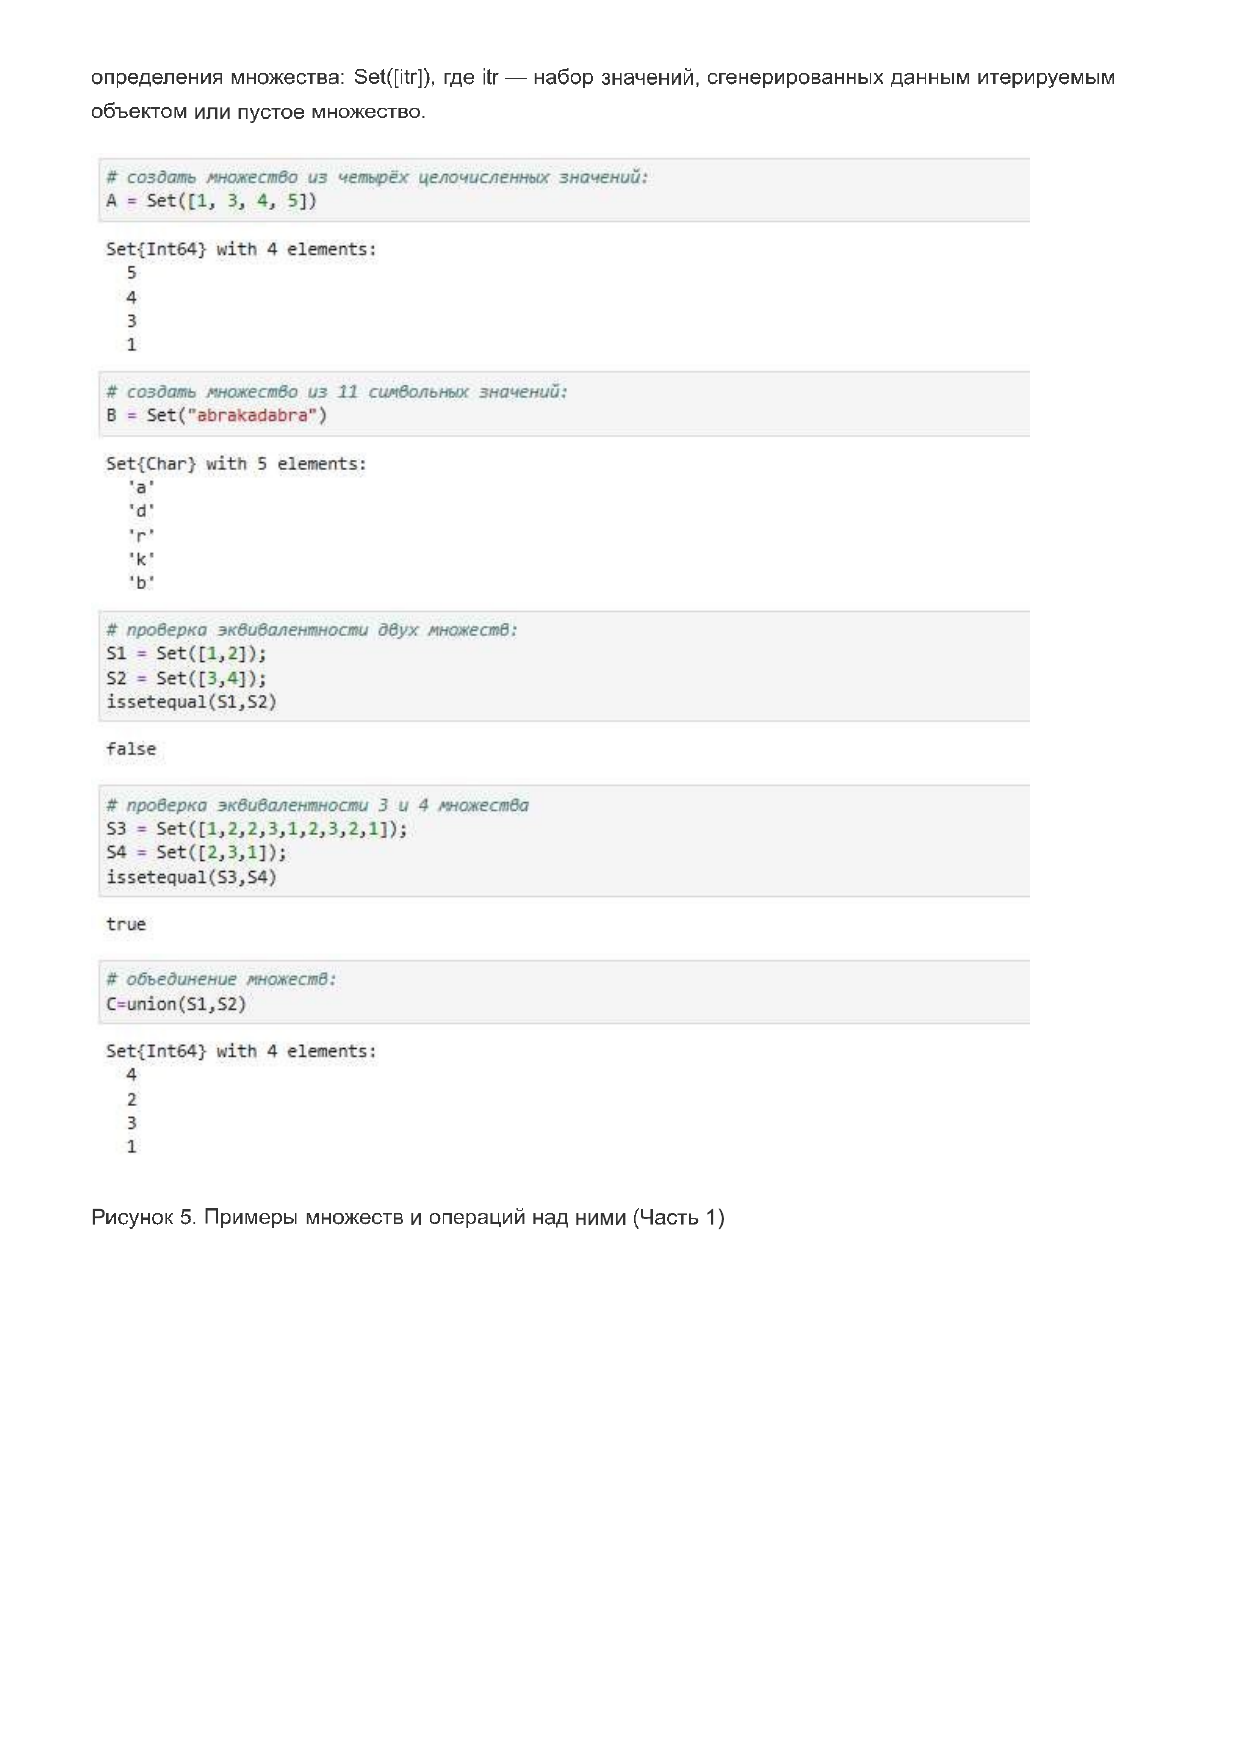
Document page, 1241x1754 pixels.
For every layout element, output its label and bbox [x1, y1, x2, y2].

picture [91, 102, 187, 119]
picture [106, 1212, 174, 1230]
picture [205, 1208, 297, 1229]
picture [312, 107, 425, 119]
picture [483, 68, 500, 85]
picture [91, 153, 1030, 1167]
picture [429, 1208, 525, 1229]
picture [91, 72, 223, 89]
picture [354, 68, 435, 89]
picture [231, 72, 344, 85]
picture [238, 107, 304, 124]
picture [633, 1208, 699, 1230]
picture [306, 1212, 404, 1225]
picture [978, 72, 1115, 89]
picture [533, 1212, 569, 1228]
picture [444, 72, 475, 88]
picture [534, 68, 594, 89]
picture [891, 72, 970, 88]
picture [180, 1209, 196, 1225]
picture [707, 72, 885, 89]
picture [601, 68, 699, 88]
